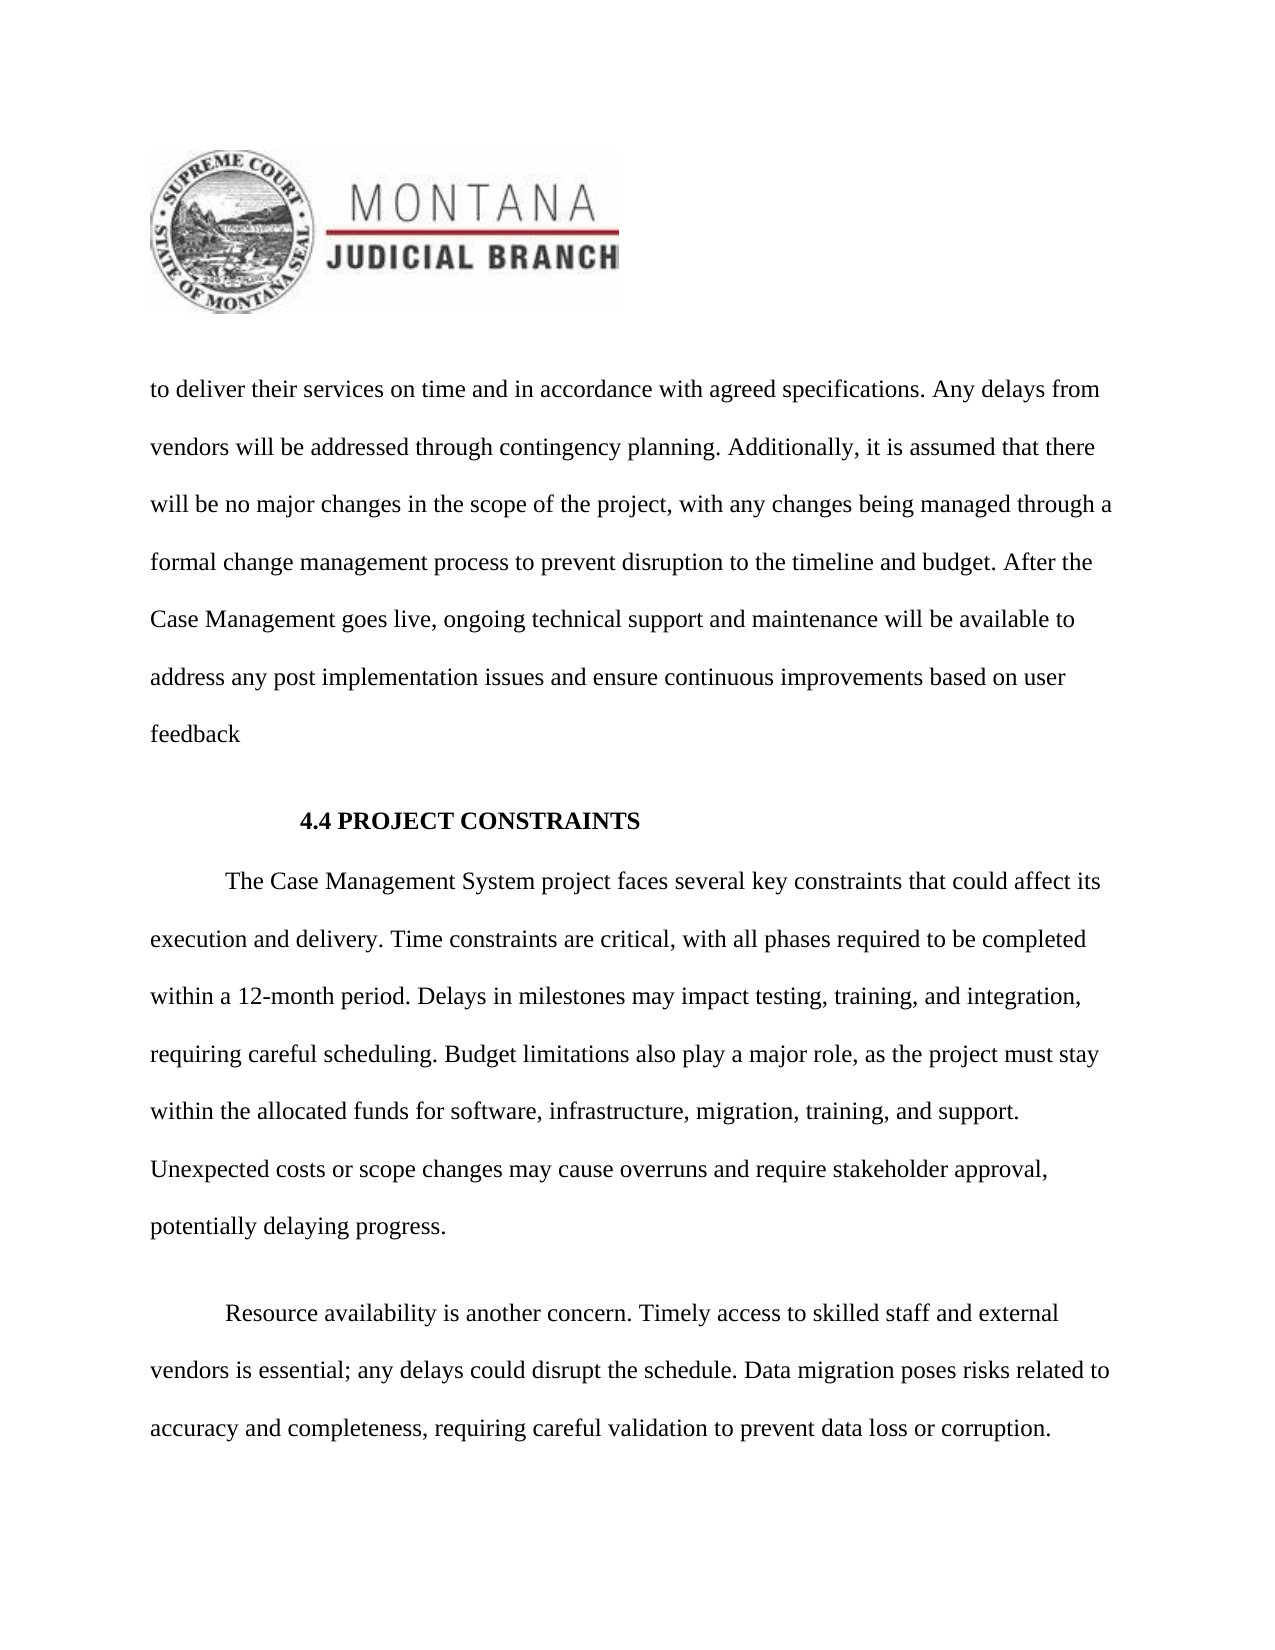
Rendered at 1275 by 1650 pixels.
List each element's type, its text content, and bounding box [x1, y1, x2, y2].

text to deliver their services on time and in accordance with agreed specifications. Any delays from vendors will be addressed through contingency planning. Additionally, it is assumed that there will be no major changes in the scope of the project, with any changes being managed through a formal change management process to prevent disruption to the timeline and budget. After the Case Management goes live, ongoing technical support and maintenance will be available to address any post implementation issues and ensure continuous improvements based on user feedback [150, 374, 1125, 748]
list PROJECT CONSTRAINTS [300, 806, 1125, 835]
text The Case Management System project faces several key constraints that could affect its execution and delivery. Time constraints are critical, with all phases required to be completed within a 12-month period. Delays in milestones may impact testing, training, and integration, requiring careful scheduling. Budget limitations also play a major role, as the project must stay within the allocated funds for software, infrastructure, migration, training, and support. Unexpected costs or scope changes may cause overruns and require stakeholder approval, potentially delaying progress. [150, 866, 1125, 1240]
text Resource availability is another concern. Timely access to skilled staff and external vendors is essential; any delays could disrupt the schedule. Data migration poses risks related to accuracy and completeness, requiring careful validation to prevent data loss or corruption. [150, 1298, 1125, 1442]
